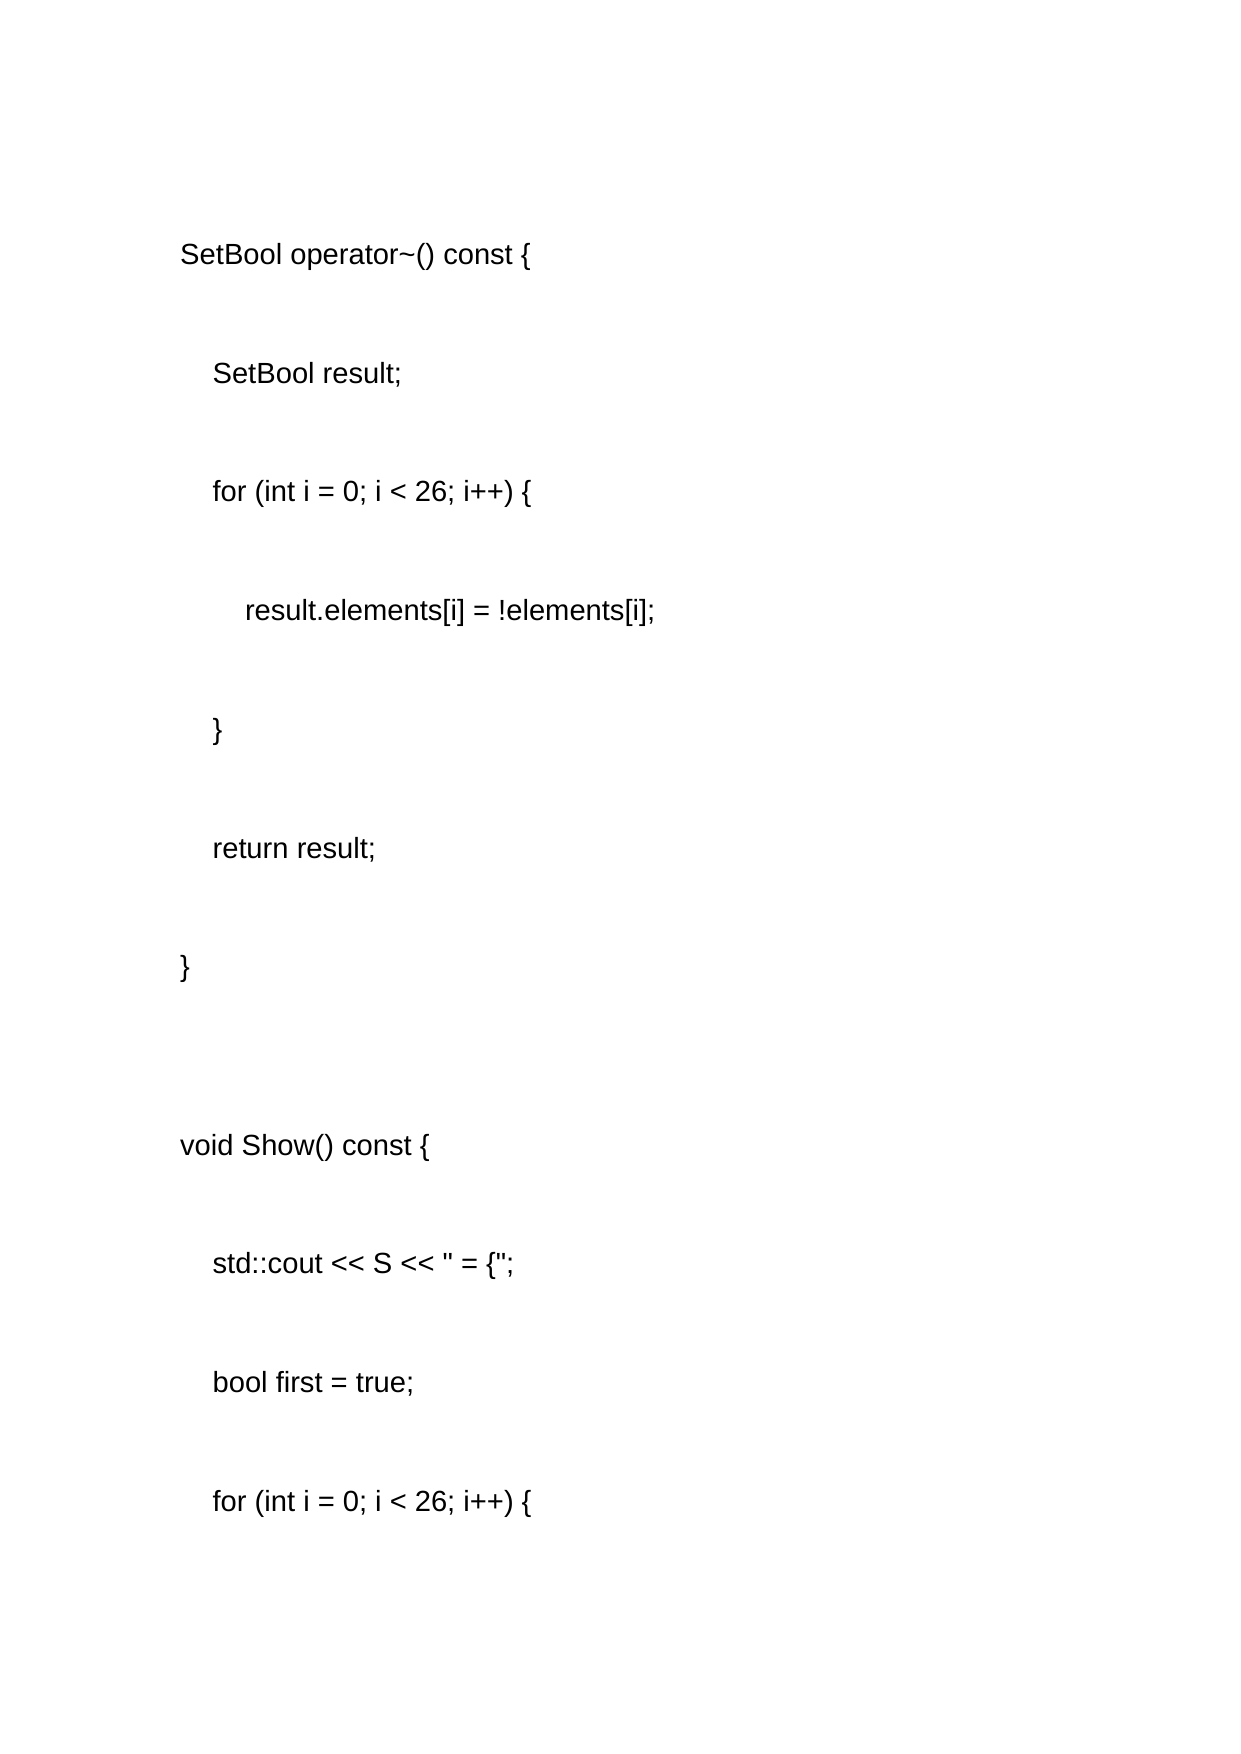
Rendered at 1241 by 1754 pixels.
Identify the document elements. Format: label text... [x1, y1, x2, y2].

text return result; [148, 831, 1152, 864]
text void Show() const { [148, 1127, 1152, 1161]
text } [148, 949, 1152, 983]
text SetBool operator~() const { [148, 237, 1152, 270]
text SetBool result; [148, 356, 1152, 389]
text for (int i = 0; i < 26; i++) { [148, 474, 1152, 508]
text for (int i = 0; i < 26; i++) { [148, 1484, 1152, 1517]
text std::cout << S << " = {"; [148, 1246, 1152, 1280]
text bool first = true; [148, 1365, 1152, 1398]
text result.elements[i] = !elements[i]; [148, 593, 1152, 627]
text } [148, 712, 1152, 745]
